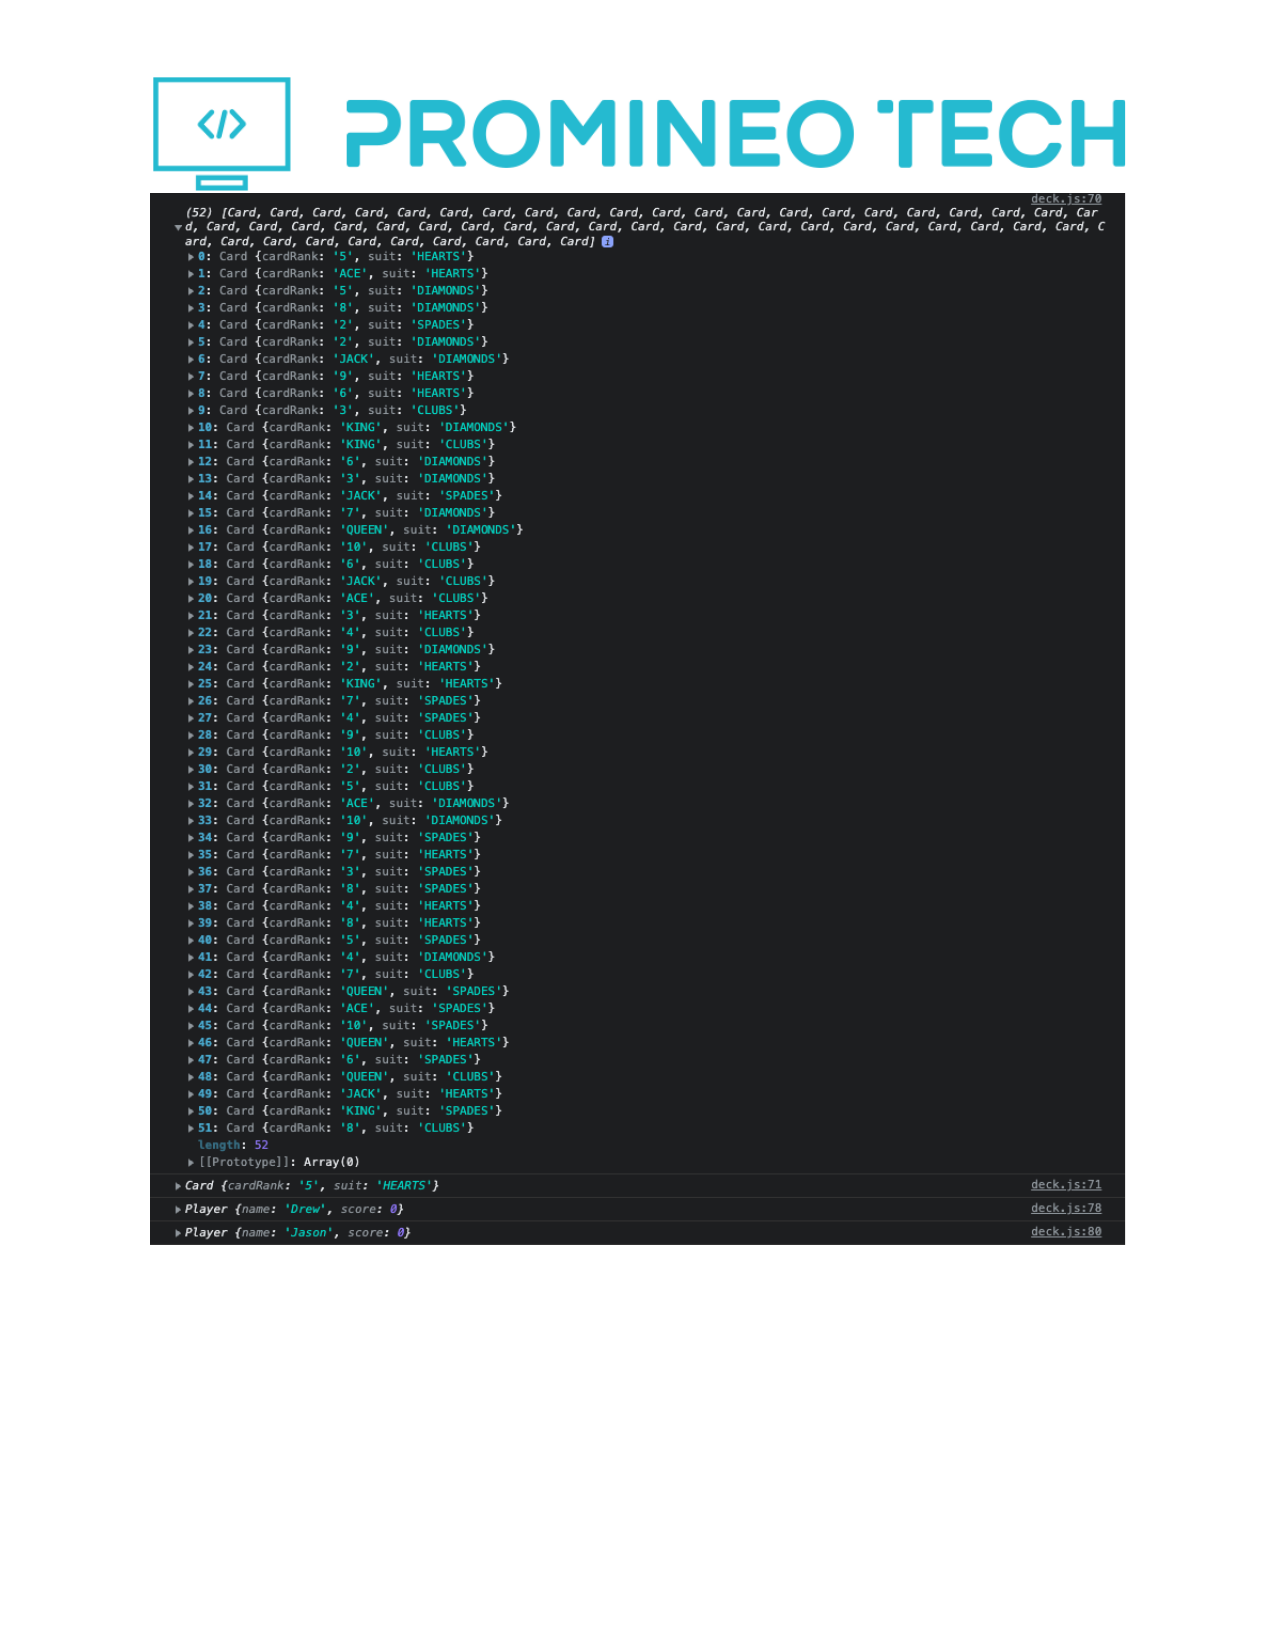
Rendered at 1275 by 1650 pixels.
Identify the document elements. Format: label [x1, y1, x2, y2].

picture [150, 75, 1125, 1245]
